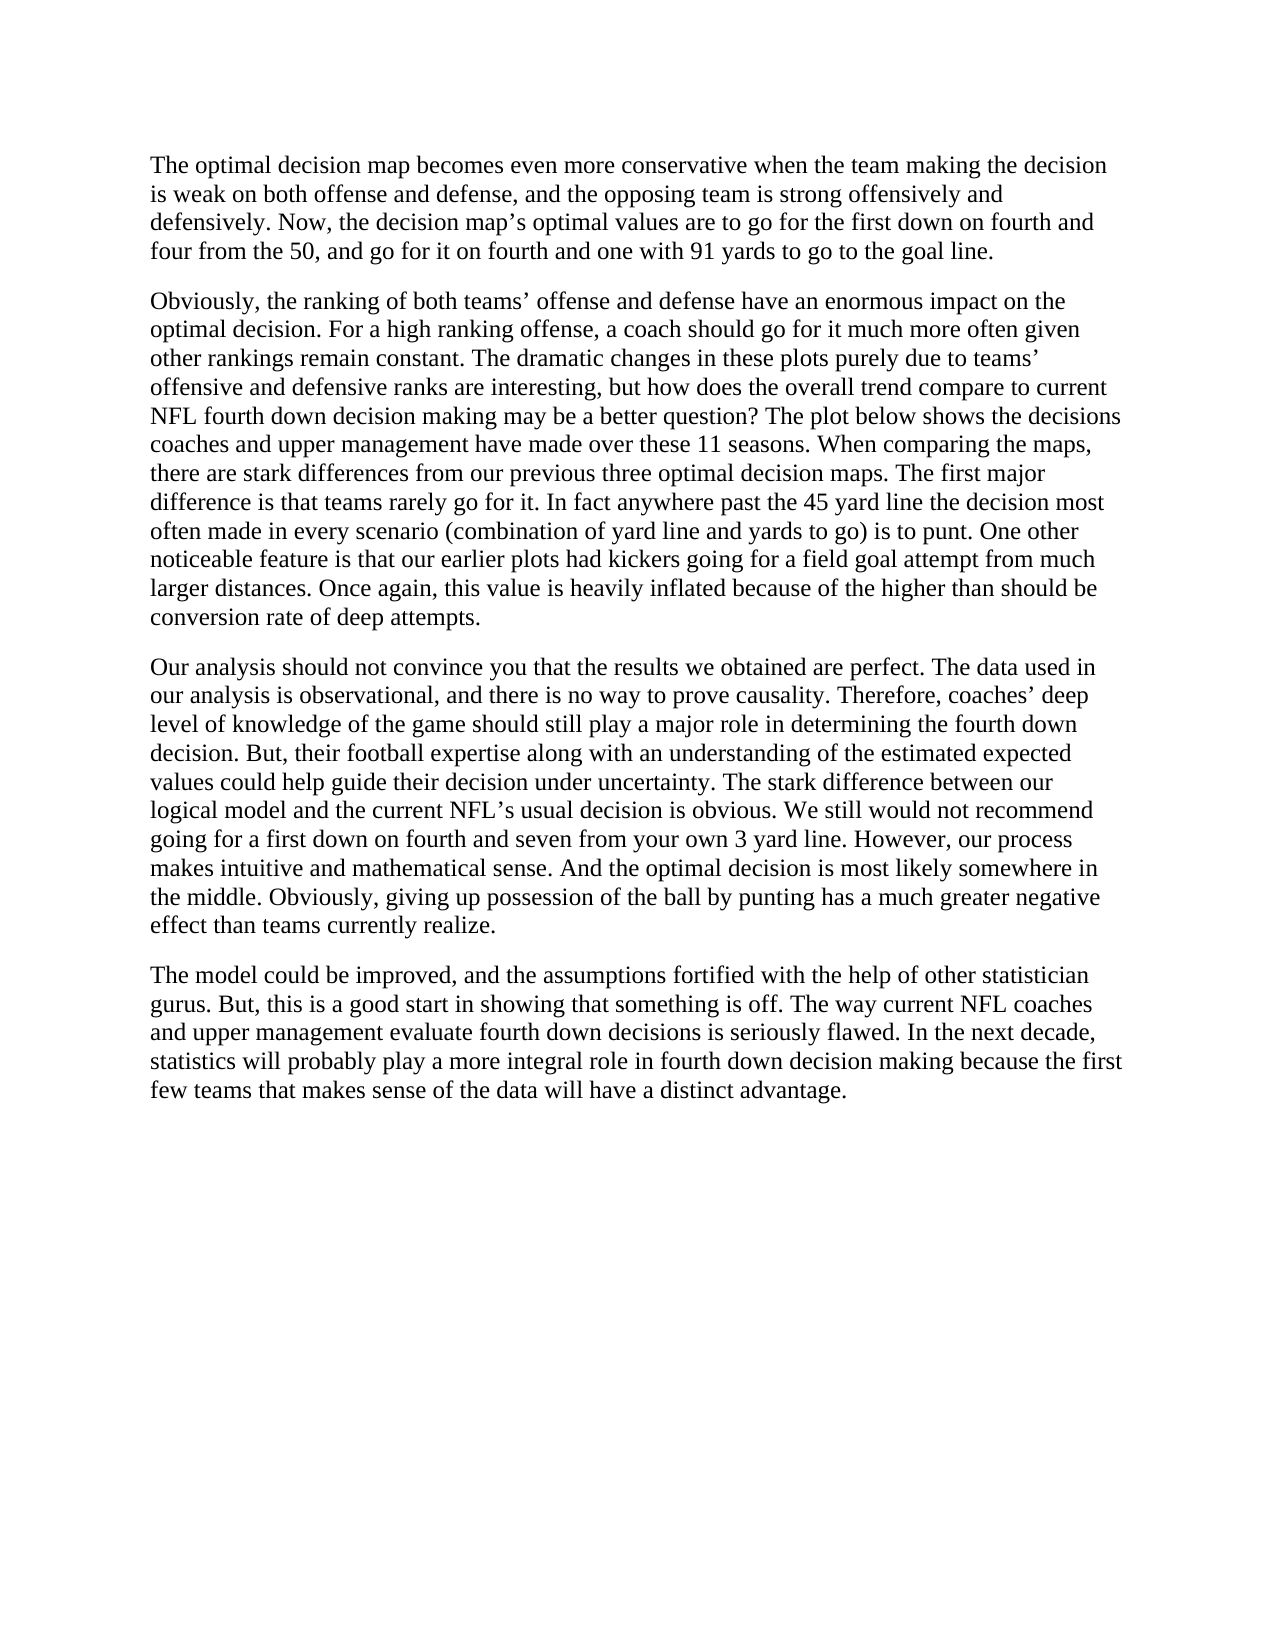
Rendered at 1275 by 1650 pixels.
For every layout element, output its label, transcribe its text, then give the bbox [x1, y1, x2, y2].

text The model could be improved, and the assumptions fortified with the help of other statistician gurus. But, this is a good start in showing that something is off. The way current NFL coaches and upper management evaluate fourth down decisions is seriously flawed. In the next decade, statistics will probably play a more integral role in fourth down decision making because the first few teams that makes sense of the data will have a distinct advantage. [150, 960, 1125, 1104]
text The optimal decision map becomes even more conservative when the team making the decision is weak on both offense and defense, and the opposing team is strong offensively and defensively. Now, the decision map’s optimal values are to go for the first down on fourth and four from the 50, and go for it on fourth and one with 91 yards to go to the goal line. [150, 150, 1125, 265]
text Obviously, the ranking of both teams’ offense and defense have an enormous impact on the optimal decision. For a high ranking offense, a coach should go for it much more often given other rankings remain constant. The dramatic changes in these plots purely due to teams’ offensive and defensive ranks are interesting, but how does the overall trend compare to current NFL fourth down decision making may be a better question? The plot below shows the decisions coaches and upper management have made over these 11 seasons. When comparing the maps, there are stark differences from our previous three optimal decision maps. The first major difference is that teams rarely go for it. In fact anywhere past the 45 yard line the decision most often made in every scenario (combination of yard line and yards to go) is to punt. One other noticeable feature is that our earlier plots had kickers going for a field goal attempt from much larger distances. Once again, this value is heavily inflated because of the higher than should be conversion rate of deep attempts. [150, 286, 1125, 631]
text Our analysis should not convince you that the results we obtained are perfect. The data used in our analysis is observational, and there is no way to prove causality. Therefore, coaches’ deep level of knowledge of the game should still play a major role in determining the fourth down decision. But, their football expertise along with an understanding of the estimated expected values could help guide their decision under uncertainty. The stark difference between our logical model and the current NFL’s usual decision is obvious. We still would not recommend going for a first down on fourth and seven from your own 3 yard line. However, our process makes intuitive and mathematical sense. And the optimal decision is most likely somewhere in the middle. Obviously, giving up possession of the ball by punting has a much greater negative effect than teams currently realize. [150, 652, 1125, 939]
